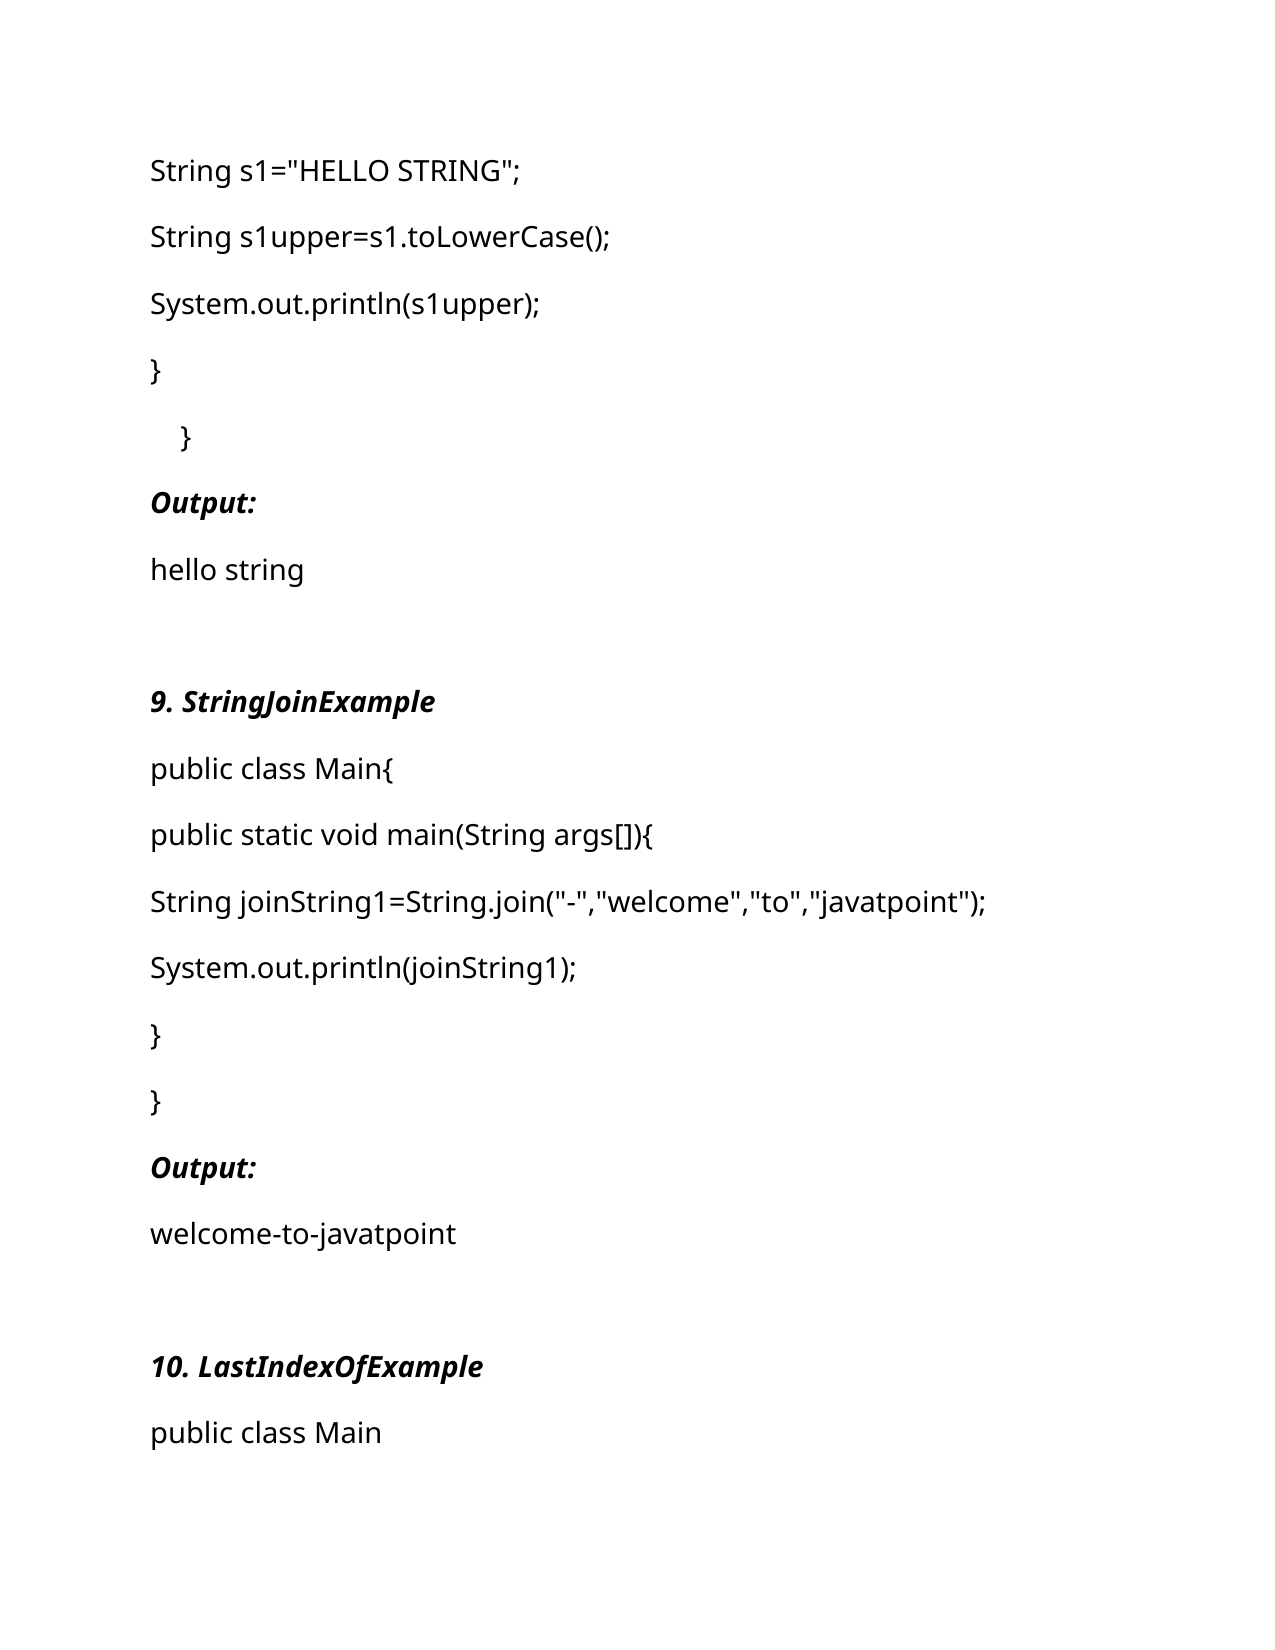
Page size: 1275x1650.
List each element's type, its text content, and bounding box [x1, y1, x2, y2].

text Output: [150, 1147, 1125, 1187]
text welcome-to-javatpoint [150, 1213, 1125, 1253]
text public class Main [150, 1413, 1125, 1452]
text 10. LastIndexOfExample [150, 1346, 1125, 1386]
text String joinString1=String.join("-","welcome","to","javatpoint"); [150, 881, 1125, 921]
text public class Main{ [150, 748, 1125, 788]
text System.out.println(joinString1); [150, 947, 1125, 987]
text hello string [150, 549, 1125, 588]
text } [150, 416, 1125, 456]
text } [150, 349, 1125, 389]
text } [150, 1014, 1125, 1054]
text Output: [150, 482, 1125, 522]
text } [150, 1080, 1125, 1120]
text String s1upper=s1.toLowerCase(); [150, 216, 1125, 256]
text System.out.println(s1upper); [150, 283, 1125, 323]
text String s1="HELLO STRING"; [150, 150, 1125, 190]
text 9. StringJoinExample [150, 682, 1125, 721]
text public static void main(String args[]){ [150, 814, 1125, 854]
